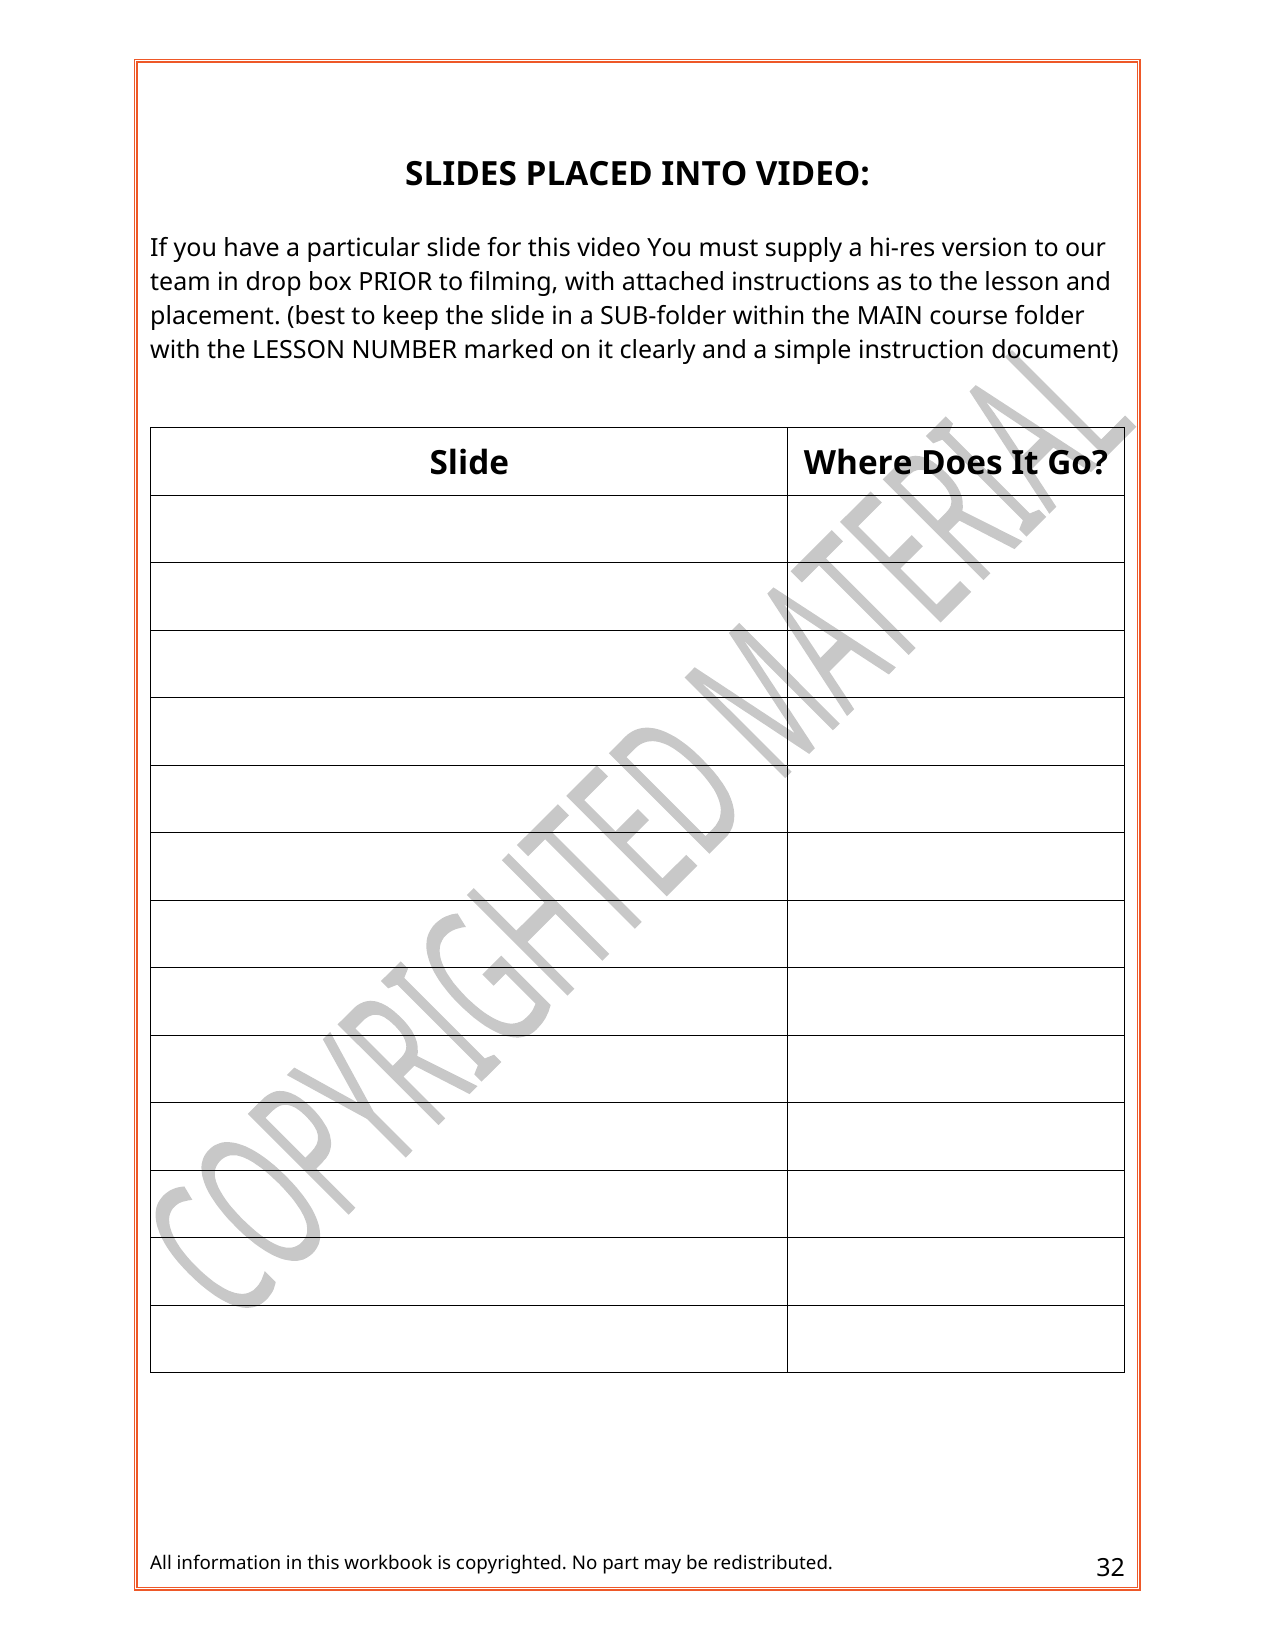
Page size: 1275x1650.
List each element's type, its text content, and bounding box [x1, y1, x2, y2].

text If you have a particular slide for this video You must supply a hi-res version to our team in drop box PRIOR to filming, with attached instructions as to the lesson and placement. (best to keep the slide in a SUB-folder within the MAIN course folder with the LESSON NUMBER marked on it clearly and a simple instruction document) [150, 229, 1125, 366]
table_cell [151, 1036, 787, 1102]
table_cell [788, 1036, 1124, 1102]
table_cell [151, 833, 787, 899]
table_cell [788, 1103, 1124, 1169]
table_cell [788, 901, 1124, 967]
table_cell [151, 968, 787, 1034]
table_cell [788, 563, 1124, 629]
table_header Where Does It Go? [788, 428, 1124, 494]
table_cell [151, 901, 787, 967]
table_cell [788, 833, 1124, 899]
table_cell [788, 766, 1124, 832]
table_cell [151, 766, 787, 832]
table_cell [788, 1306, 1124, 1372]
table_cell [151, 1103, 787, 1169]
table_cell [151, 631, 787, 697]
table_cell [151, 1306, 787, 1372]
table_cell [788, 631, 1124, 697]
table_cell [788, 1238, 1124, 1304]
table_cell [151, 496, 787, 562]
table_cell [151, 1171, 787, 1237]
table_header Slide [151, 428, 787, 494]
text SLIDES PLACED INTO VIDEO: [150, 150, 1125, 195]
table_cell [788, 968, 1124, 1034]
table_cell [151, 1238, 787, 1304]
table_cell [788, 1171, 1124, 1237]
table_cell [788, 496, 1124, 562]
table_cell [151, 698, 787, 764]
table_cell [151, 563, 787, 629]
table_cell [788, 698, 1124, 764]
